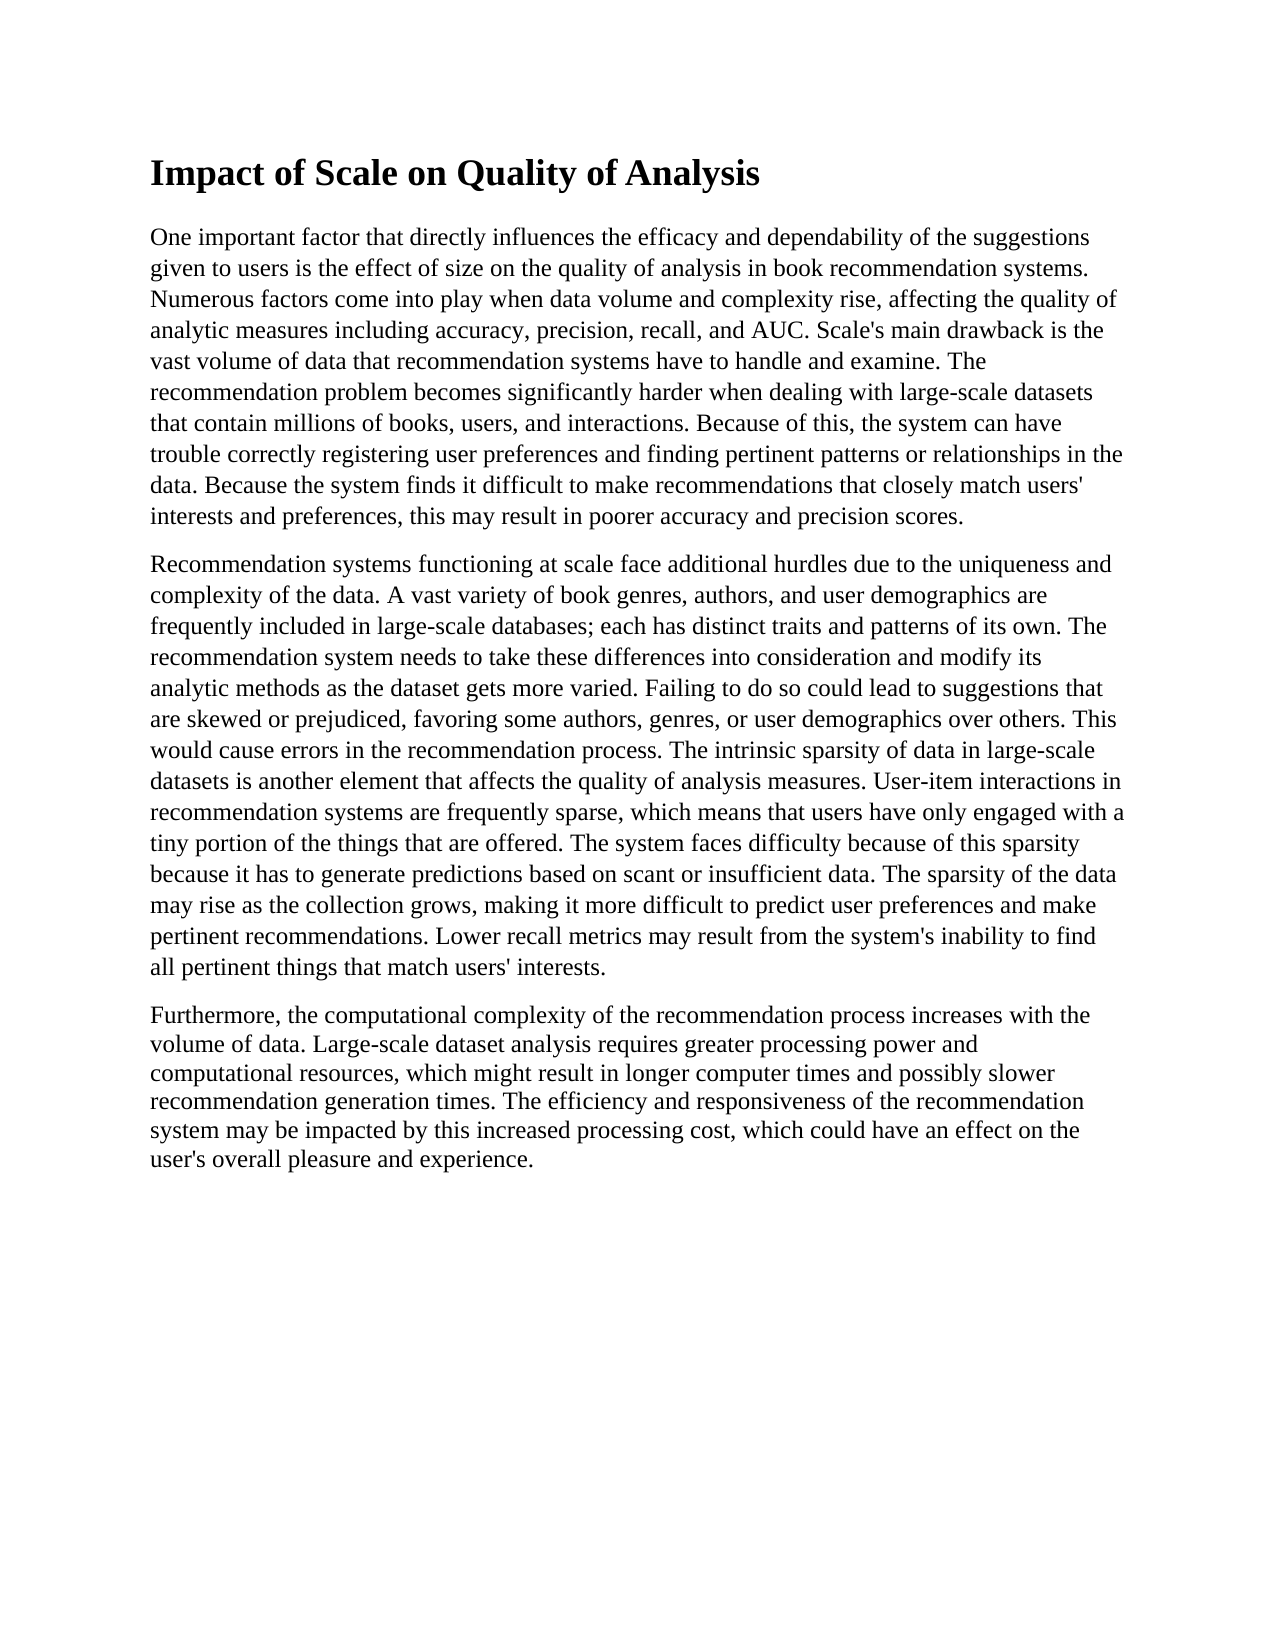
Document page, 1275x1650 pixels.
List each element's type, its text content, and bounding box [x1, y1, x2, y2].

text Furthermore, the computational complexity of the recommendation process increases with the volume of data. Large-scale dataset analysis requires greater processing power and computational resources, which might result in longer computer times and possibly slower recommendation generation times. The efficiency and responsiveness of the recommendation system may be impacted by this increased processing cost, which could have an effect on the user's overall pleasure and experience. [150, 1000, 1125, 1173]
text Recommendation systems functioning at scale face additional hurdles due to the uniqueness and complexity of the data. A vast variety of book genres, authors, and user demographics are frequently included in large-scale databases; each has distinct traits and patterns of its own. The recommendation system needs to take these differences into consideration and modify its analytic methods as the dataset gets more varied. Failing to do so could lead to suggestions that are skewed or prejudiced, favoring some authors, genres, or user demographics over others. This would cause errors in the recommendation process. The intrinsic sparsity of data in large-scale datasets is another element that affects the quality of analysis measures. User-item interactions in recommendation systems are frequently sparse, which means that users have only engaged with a tiny portion of the things that are offered. The system faces difficulty because of this sparsity because it has to generate predictions based on scant or insufficient data. The sparsity of the data may rise as the collection grows, making it more difficult to predict user preferences and make pertinent recommendations. Lower recall metrics may result from the system's inability to find all pertinent things that match users' interests. [150, 549, 1125, 981]
text Impact of Scale on Quality of Analysis [150, 150, 1125, 193]
text One important factor that directly influences the efficacy and dependability of the suggestions given to users is the effect of size on the quality of analysis in book recommendation systems. Numerous factors come into play when data volume and complexity rise, affecting the quality of analytic measures including accuracy, precision, recall, and AUC. Scale's main drawback is the vast volume of data that recommendation systems have to handle and examine. The recommendation problem becomes significantly harder when dealing with large-scale datasets that contain millions of books, users, and interactions. Because of this, the system can have trouble correctly registering user preferences and finding pertinent patterns or relationships in the data. Because the system finds it difficult to make recommendations that closely match users' interests and preferences, this may result in poorer accuracy and precision scores. [150, 222, 1125, 530]
